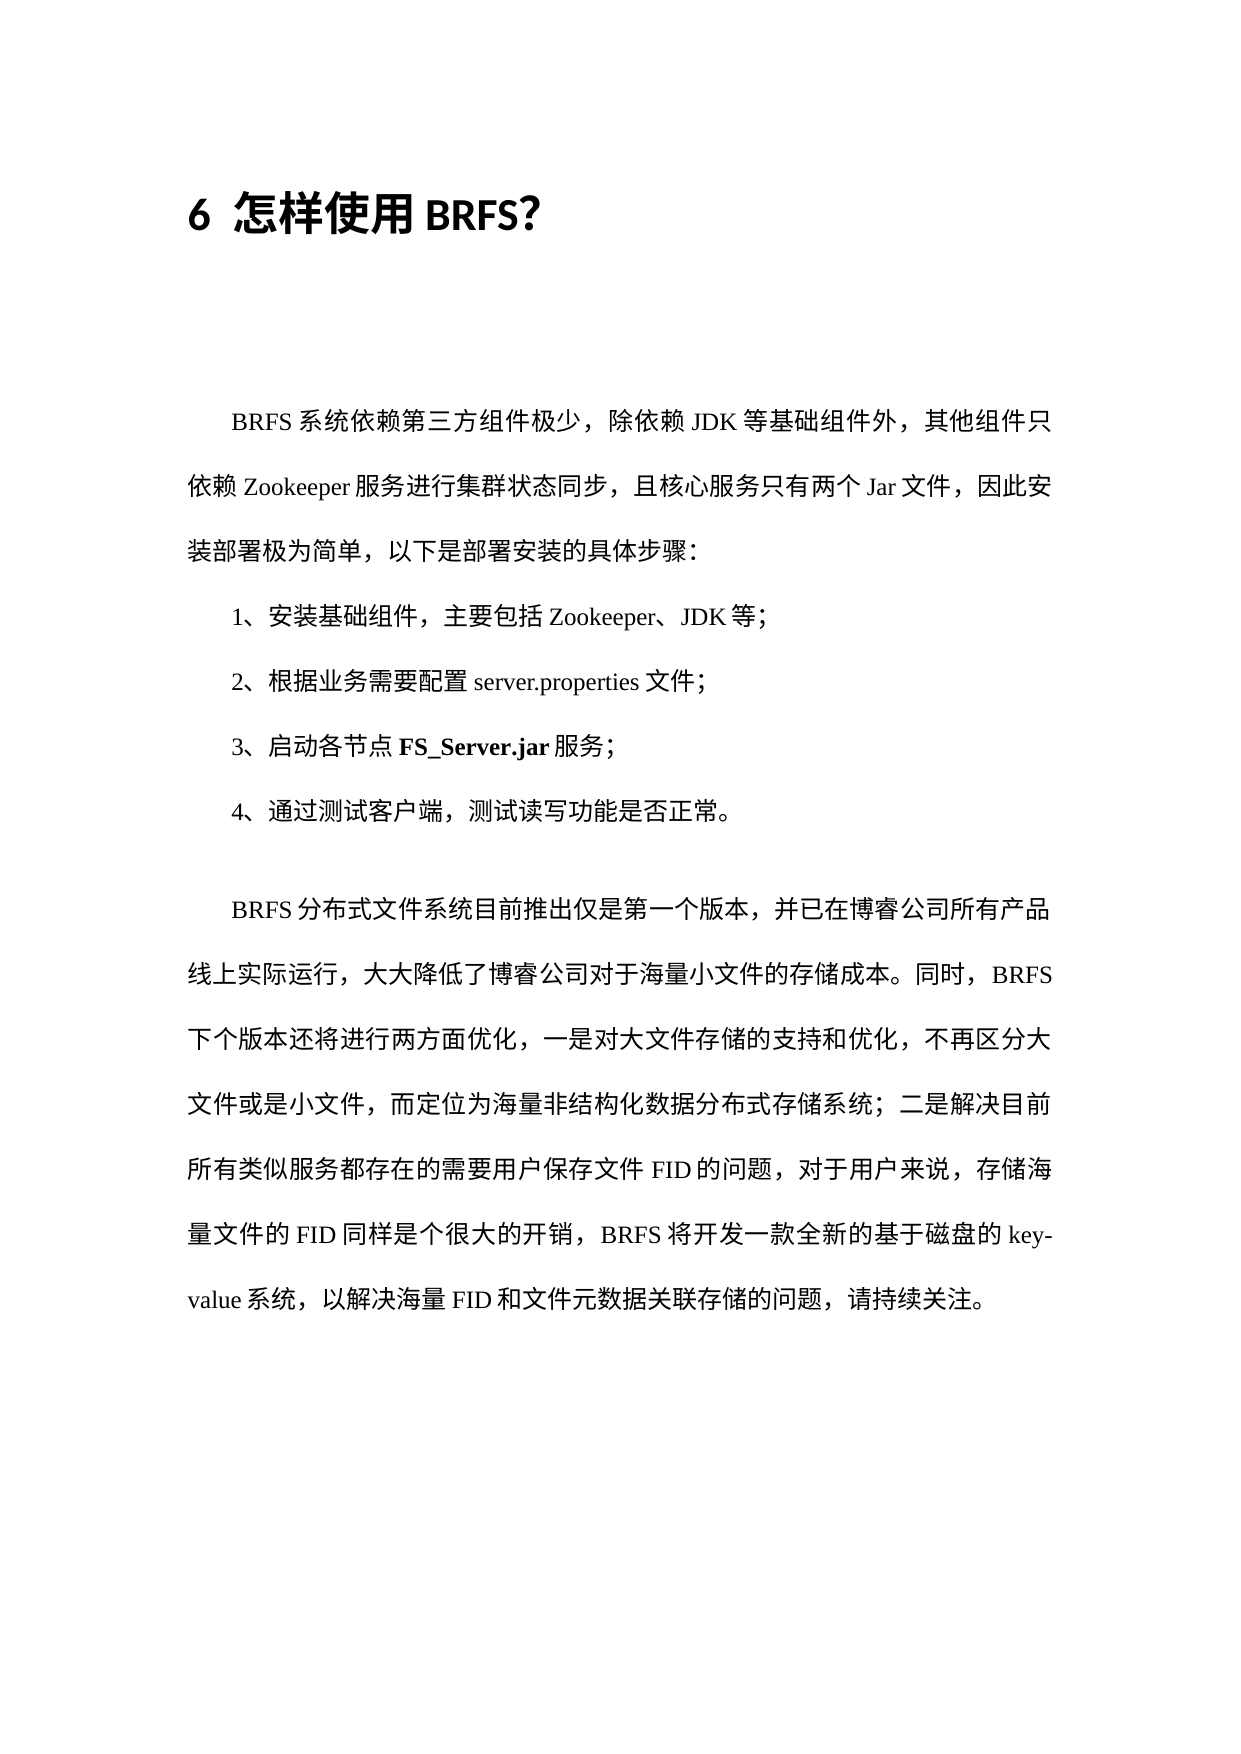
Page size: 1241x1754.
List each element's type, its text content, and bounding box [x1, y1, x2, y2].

list BRFS分布式文件系统目前推出仅是第一个版本，并已在博睿公司所有产品线上实际运行，大大降低了博睿公司对于海量小文件的存储成本。同时，BRFS下个版本还将进行两方面优化，一是对大文件存储的支持和优化，不再区分大文件或是小文件，而定位为海量非结构化数据分布式存储系统；二是解决目前所有类似服务都存在的需要用户保存文件FID的问题，对于用户来说，存储海量文件的FID同样是个很大的开销，BRFS将开发一款全新的基于磁盘的key-value系统，以解决海量FID和文件元数据关联存储的问题，请持续关注。 [187, 875, 1053, 1330]
list 启动各节点FS_Server.jar服务； [187, 712, 1053, 777]
list 通过测试客户端，测试读写功能是否正常。 [187, 777, 1053, 842]
list 安装基础组件，主要包括Zookeeper、JDK等； [187, 582, 1053, 647]
subtitle 怎样使用BRFS？ [187, 162, 1053, 259]
text BRFS系统依赖第三方组件极少，除依赖JDK等基础组件外，其他组件只依赖Zookeeper服务进行集群状态同步，且核心服务只有两个Jar文件，因此安装部署极为简单，以下是部署安装的具体步骤： [187, 387, 1053, 582]
list 根据业务需要配置server.properties文件； [187, 647, 1053, 712]
